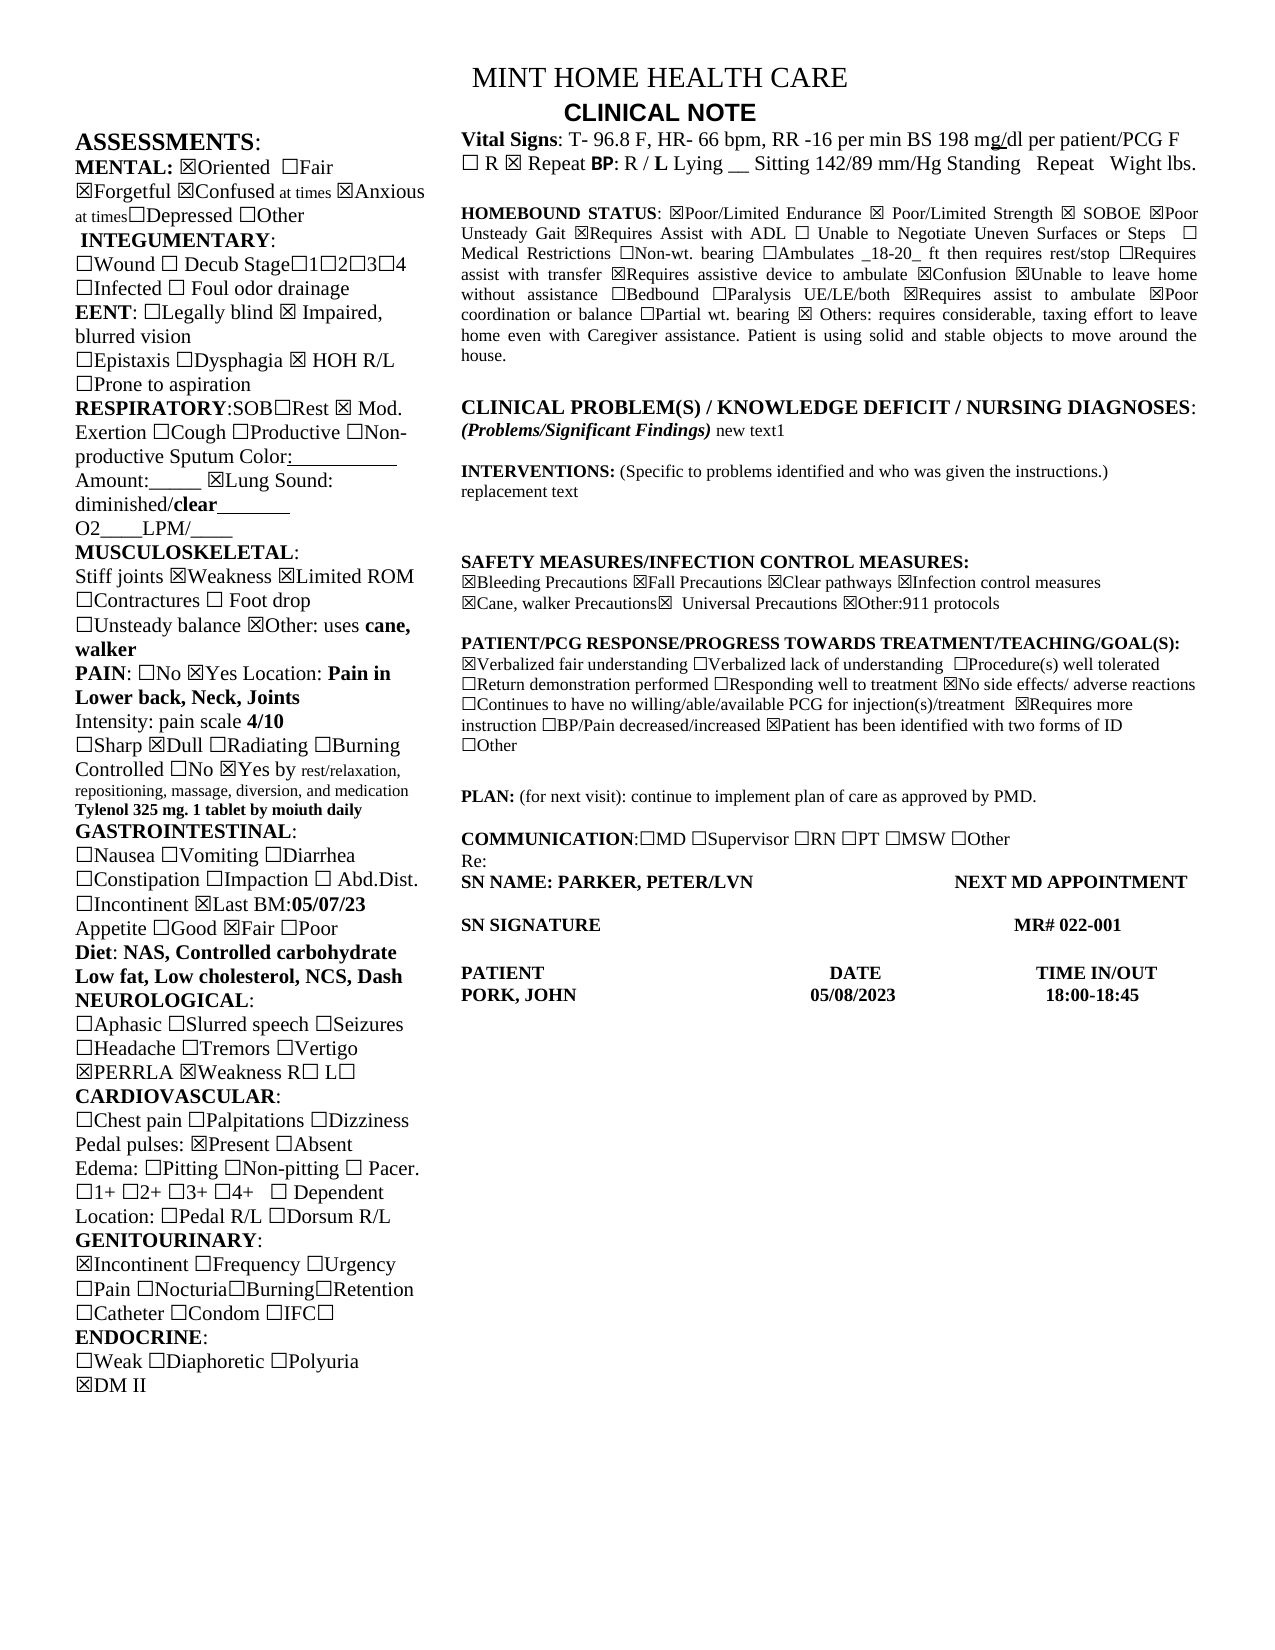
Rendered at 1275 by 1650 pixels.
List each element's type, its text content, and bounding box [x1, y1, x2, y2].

text CLINICAL NOTE [75, 98, 1245, 127]
